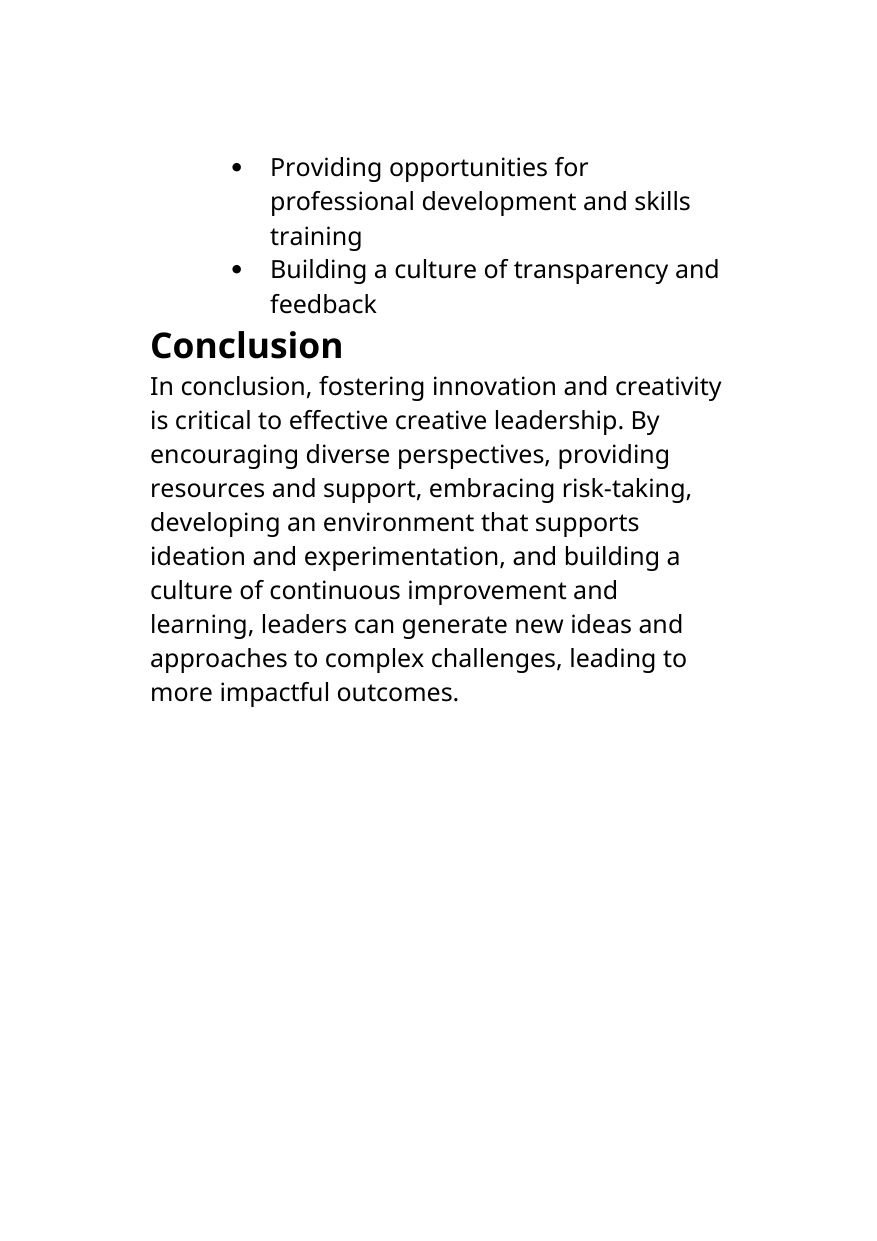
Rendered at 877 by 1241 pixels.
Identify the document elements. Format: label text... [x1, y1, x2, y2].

subtitle Conclusion [150, 320, 727, 368]
list Providing opportunities for professional development and skills training [232, 150, 727, 252]
list Building a culture of transparency and feedback [232, 252, 727, 320]
text In conclusion, fostering innovation and creativity is critical to effective creative leadership. By encouraging diverse perspectives, providing resources and support, embracing risk-taking, developing an environment that supports ideation and experimentation, and building a culture of continuous improvement and learning, leaders can generate new ideas and approaches to complex challenges, leading to more impactful outcomes. [150, 368, 727, 709]
